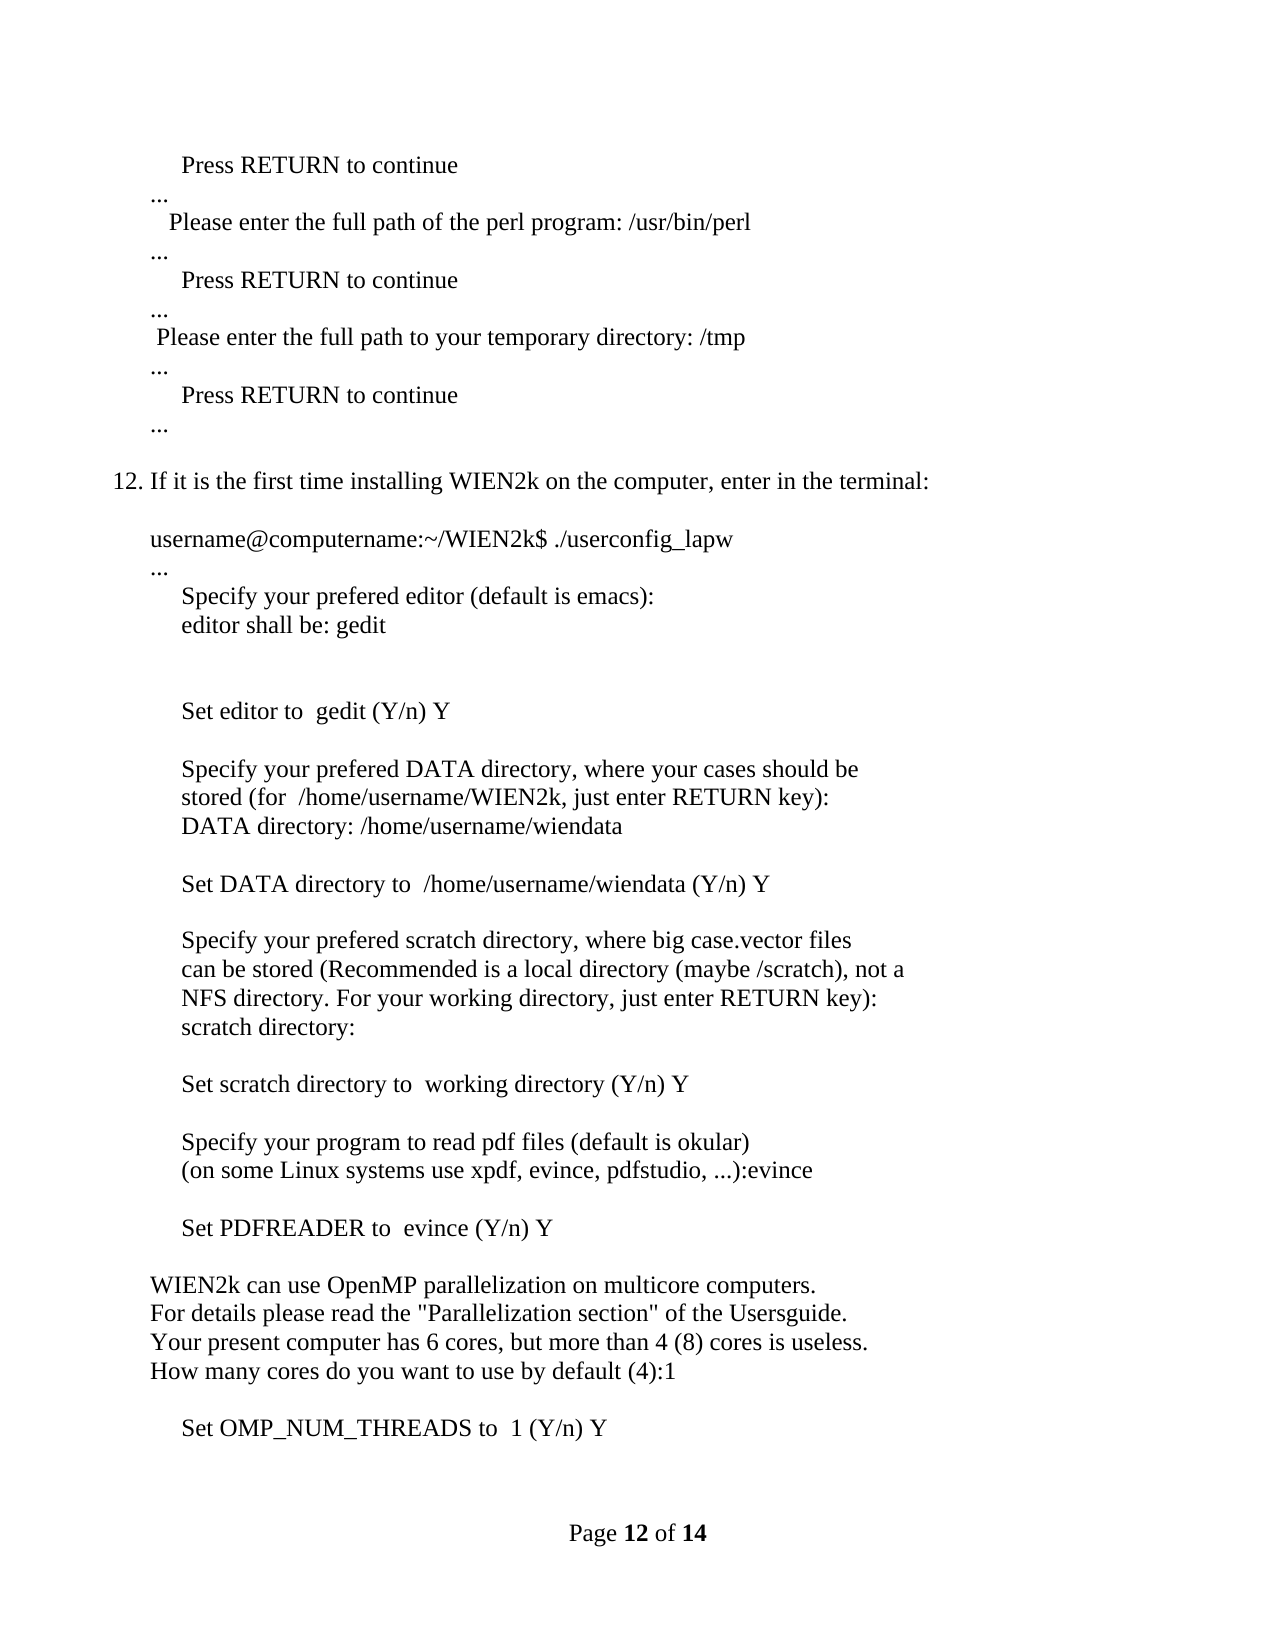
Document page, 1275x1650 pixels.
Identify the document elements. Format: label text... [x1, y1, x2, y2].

list Your present computer has 6 cores, but more than 4 (8) cores is useless. [150, 1327, 1125, 1356]
list Set scratch directory to working directory (Y/n) Y [150, 1069, 1125, 1098]
text Press RETURN to continue [150, 380, 1125, 409]
list WIEN2k can use OpenMP parallelization on multicore computers. [150, 1270, 1125, 1298]
text Press RETURN to continue [150, 265, 1125, 294]
list (on some Linux systems use xpdf, evince, pdfstudio, ...):evince [150, 1156, 1125, 1184]
list If it is the first time installing WIEN2k on the computer, enter in the terminal: [112, 466, 1125, 495]
text Please enter the full path to your temporary directory: /tmp [150, 322, 1125, 351]
list Specify your prefered editor (default is emacs): [150, 581, 1125, 610]
list editor shall be: gedit [150, 610, 1125, 639]
text ... [150, 294, 1125, 322]
list Set OMP_NUM_THREADS to 1 (Y/n) Y [150, 1413, 1125, 1442]
list can be stored (Recommended is a local directory (maybe /scratch), not a [150, 954, 1125, 983]
list For details please read the "Parallelization section" of the Usersguide. [150, 1298, 1125, 1327]
text ... [150, 351, 1125, 380]
list Specify your program to read pdf files (default is okular) [150, 1127, 1125, 1156]
list DATA directory: /home/username/wiendata [150, 811, 1125, 840]
text ... [150, 236, 1125, 265]
text ... [150, 409, 1125, 437]
list username@computername:~/WIEN2k$ ./userconfig_lapw [150, 524, 1125, 552]
text Please enter the full path of the perl program: /usr/bin/perl [150, 207, 1125, 236]
list Set PDFREADER to evince (Y/n) Y [150, 1213, 1125, 1242]
text Press RETURN to continue [150, 150, 1125, 179]
list Set editor to gedit (Y/n) Y [150, 696, 1125, 725]
list Set DATA directory to /home/username/wiendata (Y/n) Y [150, 869, 1125, 897]
list Specify your prefered scratch directory, where big case.vector files [150, 926, 1125, 954]
list stored (for /home/username/WIEN2k, just enter RETURN key): [150, 782, 1125, 811]
text ... [150, 179, 1125, 207]
list How many cores do you want to use by default (4):1 [150, 1356, 1125, 1385]
list ... [150, 552, 1125, 581]
list scratch directory: [150, 1012, 1125, 1041]
list Specify your prefered DATA directory, where your cases should be [150, 754, 1125, 782]
list NFS directory. For your working directory, just enter RETURN key): [150, 983, 1125, 1012]
